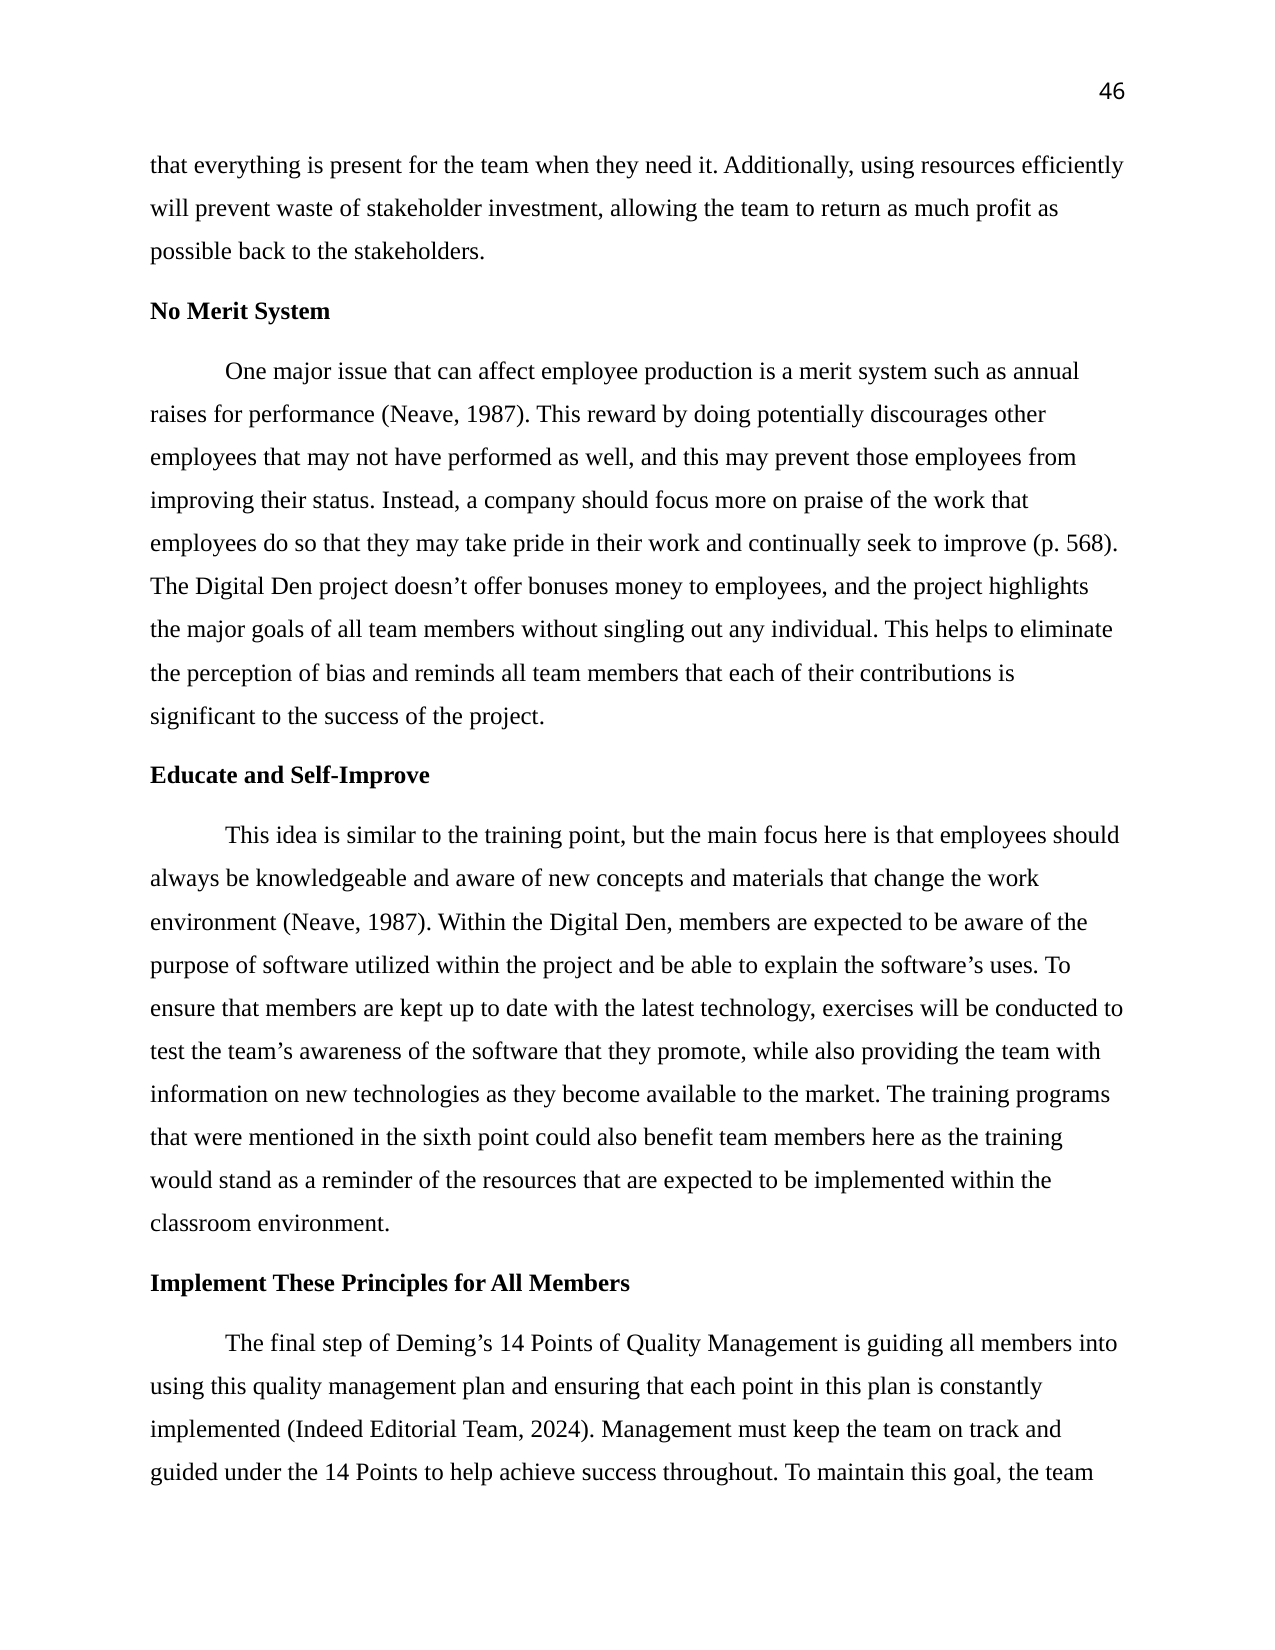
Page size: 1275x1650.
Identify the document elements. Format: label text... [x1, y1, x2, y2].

text Educate and Self-Improve [150, 761, 1125, 789]
text Implement These Principles for All Members [150, 1268, 1125, 1297]
text No Merit System [150, 296, 1125, 325]
text One major issue that can affect employee production is a merit system such as annual raises for performance (Neave, 1987). This reward by doing potentially discourages other employees that may not have performed as well, and this may prevent those employees from improving their status. Instead, a company should focus more on praise of the work that employees do so that they may take pride in their work and continually seek to improve (p. 568). The Digital Den project doesn’t offer bonuses money to employees, and the project highlights the major goals of all team members without singling out any individual. This helps to eliminate the perception of bias and reminds all team members that each of their contributions is significant to the success of the project. [150, 356, 1125, 729]
text This idea is similar to the training point, but the main focus here is that employees should always be knowledgeable and aware of new concepts and materials that change the work environment (Neave, 1987). Within the Digital Den, members are expected to be aware of the purpose of software utilized within the project and be able to explain the software’s uses. To ensure that members are kept up to date with the latest technology, exercises will be conducted to test the team’s awareness of the software that they promote, while also providing the team with information on new technologies as they become available to the market. The training programs that were mentioned in the sixth point could also benefit team members here as the training would stand as a reminder of the resources that are expected to be implemented within the classroom environment. [150, 820, 1125, 1237]
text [150, 150, 1125, 265]
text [150, 1328, 1125, 1486]
